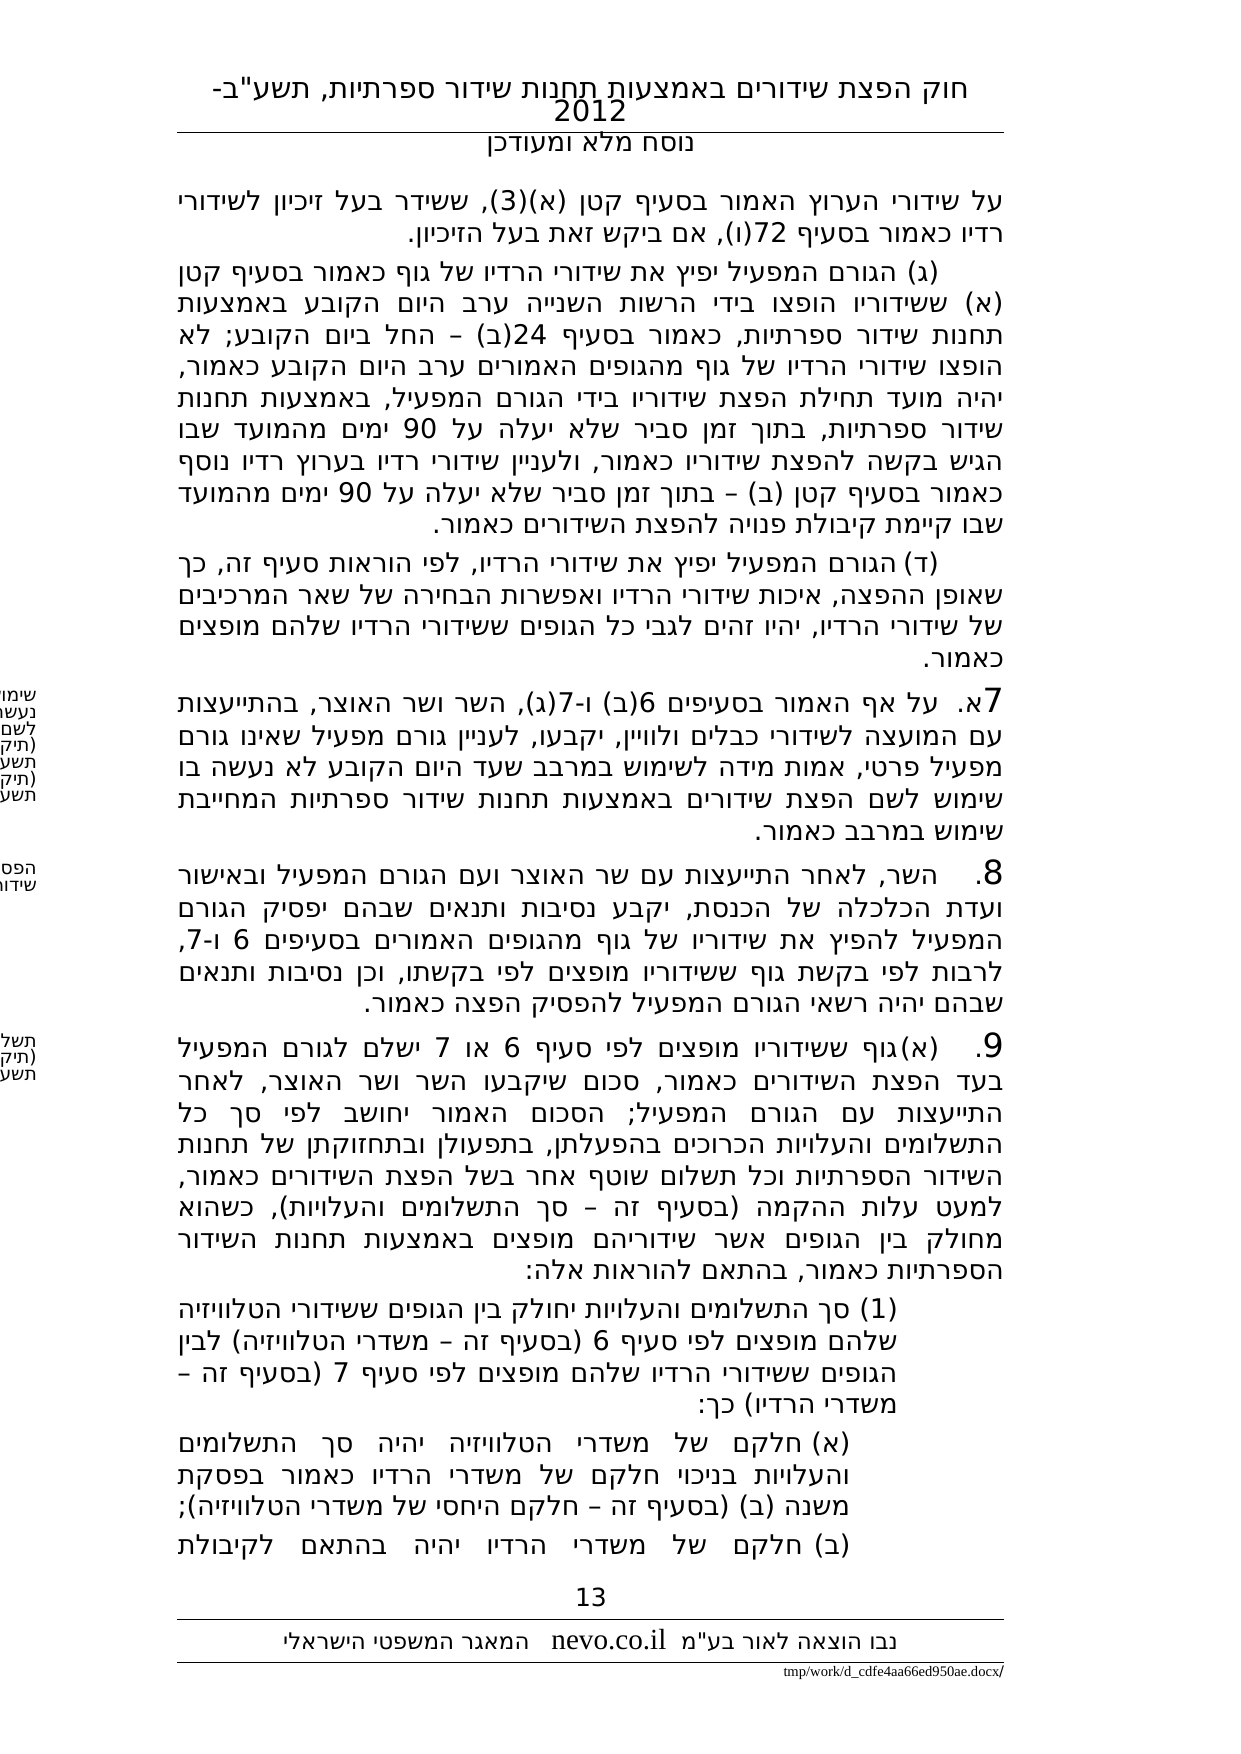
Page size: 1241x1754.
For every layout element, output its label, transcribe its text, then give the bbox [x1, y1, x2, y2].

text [177, 185, 1004, 248]
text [177, 1530, 851, 1561]
text 8. השר, לאחר התייעצות עם שר האוצר ועם הגורם המפעיל ובאישור ועדת הכלכלה של הכנסת, יקבע נסיבות ותנאים שבהם יפסיק הגורם המפעיל להפיץ את שידוריו של גוף מהגופים האמורים בסעיפים 6 ו-7, לרבות לפי בקשת גוף ששידוריו מופצים לפי בקשתו, וכן נסיבות ותנאים שבהם יהיה רשאי הגורם המפעיל להפסיק הפצה כאמור. [177, 854, 1004, 1019]
text 7א. על אף האמור בסעיפים 6(ב) ו-7(ג), השר ושר האוצר, בהתייעצות עם המועצה לשידורי כבלים ולוויין, יקבעו, לעניין גורם מפעיל שאינו גורם מפעיל פרטי, אמות מידה לשימוש במרבב שעד היום הקובע לא נעשה בו שימוש לשם הפצת שידורים באמצעות תחנות שידור ספרתיות המחייבת שימוש במרבב כאמור. [177, 681, 1004, 846]
text (א) חלקם של משדרי הטלוויזיה יהיה סך התשלומים והעלויות בניכוי חלקם של משדרי הרדיו כאמור בפסקת משנה (ב) (בסעיף זה – חלקם היחסי של משדרי הטלוויזיה); [177, 1427, 851, 1522]
text (1) סך התשלומים והעלויות יחולק בין הגופים ששידורי הטלוויזיה שלהם מופצים לפי סעיף 6 (בסעיף זה – משדרי הטלוויזיה) לבין הגופים ששידורי הרדיו שלהם מופצים לפי סעיף 7 (בסעיף זה – משדרי הרדיו) כך: [177, 1294, 898, 1420]
text (ד) הגורם המפעיל יפיץ את שידורי הרדיו, לפי הוראות סעיף זה, כך שאופן ההפצה, איכות שידורי הרדיו ואפשרות הבחירה של שאר המרכיבים של שידורי הרדיו, יהיו זהים לגבי כל הגופים ששידורי הרדיו שלהם מופצים כאמור. [177, 547, 1004, 674]
text (ג) הגורם המפעיל יפיץ את שידורי הרדיו של גוף כאמור בסעיף קטן (א) ששידוריו הופצו בידי הרשות השנייה ערב היום הקובע באמצעות תחנות שידור ספרתיות, כאמור בסעיף 24(ב) – החל ביום הקובע; לא הופצו שידורי הרדיו של גוף מהגופים האמורים ערב היום הקובע כאמור, יהיה מועד תחילת הפצת שידוריו בידי הגורם המפעיל, באמצעות תחנות שידור ספרתיות, בתוך זמן סביר שלא יעלה על 90 ימים מהמועד שבו הגיש בקשה להפצת שידוריו כאמור, ולעניין שידורי רדיו בערוץ רדיו נוסף כאמור בסעיף קטן (ב) – בתוך זמן סביר שלא יעלה על 90 ימים מהמועד שבו קיימת קיבולת פנויה להפצת השידורים כאמור. [177, 256, 1004, 540]
text 9. (א) גוף ששידוריו מופצים לפי סעיף 6 או 7 ישלם לגורם המפעיל בעד הפצת השידורים כאמור, סכום שיקבעו השר ושר האוצר, לאחר התייעצות עם הגורם המפעיל; הסכום האמור יחושב לפי סך כל התשלומים והעלויות הכרוכים בהפעלתן, בתפעולן ובתחזוקתן של תחנות השידור הספרתיות וכל תשלום שוטף אחר בשל הפצת השידורים כאמור, למעט עלות ההקמה (בסעיף זה – סך התשלומים והעלויות), כשהוא מחולק בין הגופים אשר שידוריהם מופצים באמצעות תחנות השידור הספרתיות כאמור, בהתאם להוראות אלה: [177, 1026, 1004, 1286]
